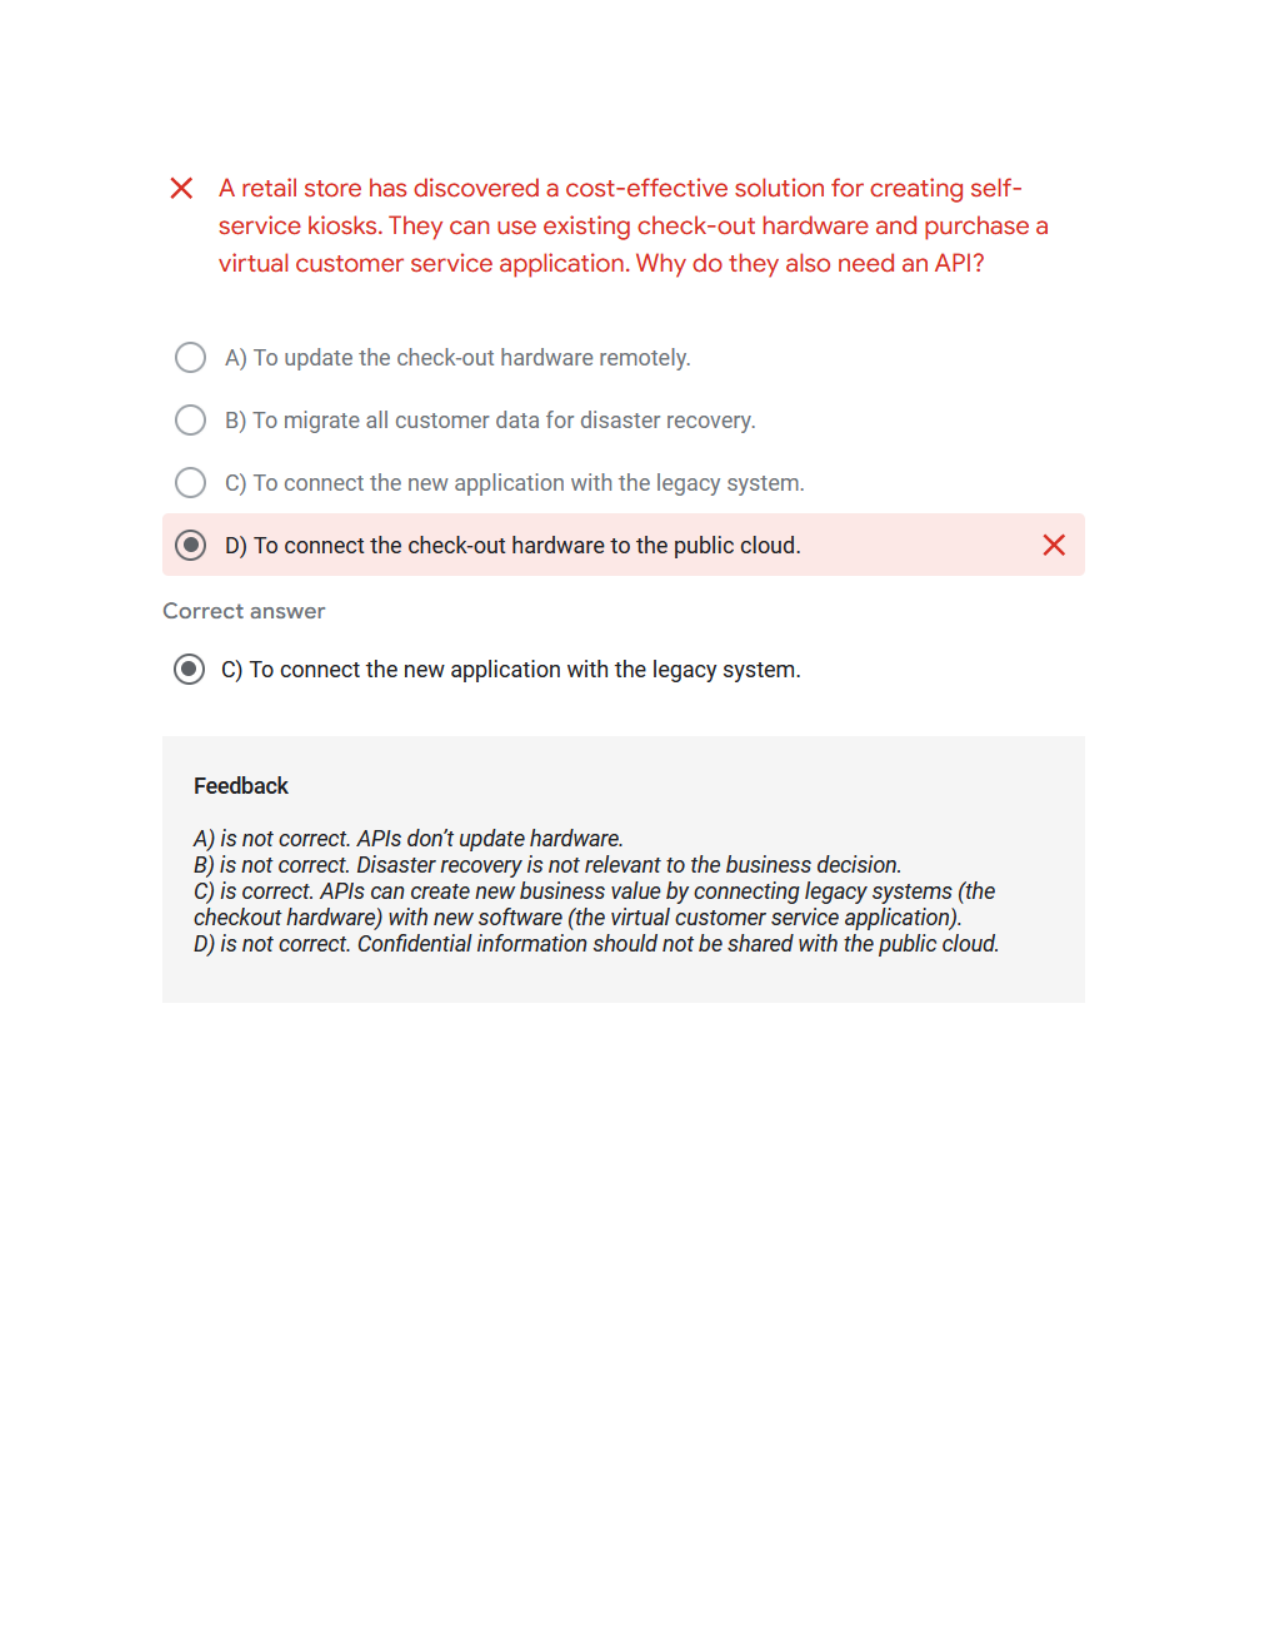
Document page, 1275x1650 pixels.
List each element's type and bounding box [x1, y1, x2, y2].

picture [150, 150, 1094, 1013]
